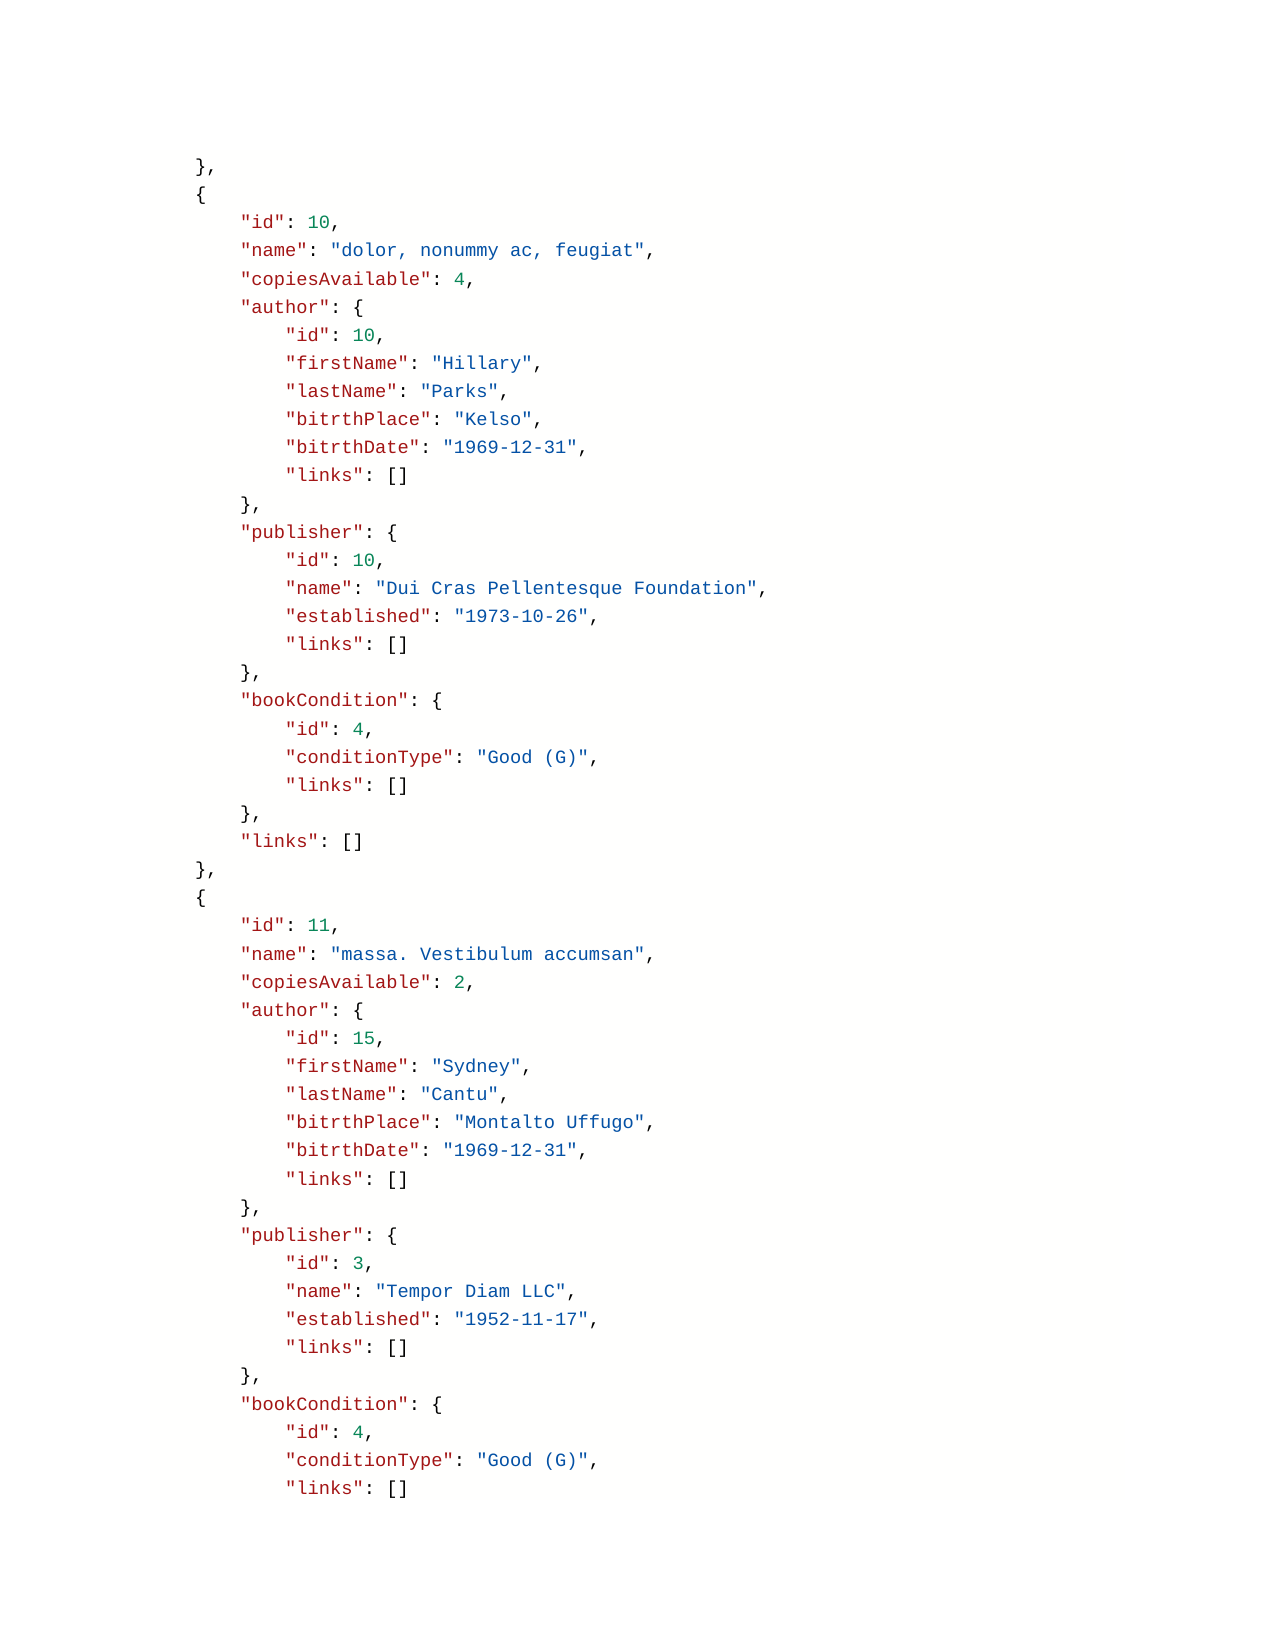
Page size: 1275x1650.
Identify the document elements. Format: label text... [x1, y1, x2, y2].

text "name": "dolor, nonummy ac, feugiat", [150, 234, 1125, 262]
text "id": 4, [150, 712, 1125, 741]
text }, [150, 1359, 1125, 1387]
text "bitrthDate": "1969-12-31", [150, 431, 1125, 459]
text "copiesAvailable": 4, [150, 262, 1125, 291]
text "bookCondition": { [150, 684, 1125, 712]
text "copiesAvailable": 2, [150, 966, 1125, 994]
text "links": [] [150, 769, 1125, 797]
text "id": 4, [150, 1416, 1125, 1444]
text }, [150, 797, 1125, 825]
text "links": [] [150, 1472, 1125, 1500]
text "lastName": "Parks", [150, 375, 1125, 403]
text "bitrthPlace": "Montalto Uffugo", [150, 1106, 1125, 1134]
text "bookCondition": { [150, 1387, 1125, 1416]
text }, [150, 150, 1125, 178]
text "bitrthDate": "1969-12-31", [150, 1134, 1125, 1162]
text "id": 3, [150, 1247, 1125, 1275]
text }, [150, 853, 1125, 881]
text "lastName": "Cantu", [150, 1078, 1125, 1106]
text "firstName": "Sydney", [150, 1050, 1125, 1078]
text { [150, 178, 1125, 206]
text "links": [] [150, 1331, 1125, 1359]
text "bitrthPlace": "Kelso", [150, 403, 1125, 431]
text }, [150, 656, 1125, 684]
text "conditionType": "Good (G)", [150, 1444, 1125, 1472]
text }, [150, 1191, 1125, 1219]
text "publisher": { [150, 516, 1125, 544]
text "author": { [150, 994, 1125, 1022]
text { [150, 881, 1125, 909]
text "links": [] [150, 1162, 1125, 1191]
text "id": 10, [150, 206, 1125, 234]
text "conditionType": "Good (G)", [150, 741, 1125, 769]
text "id": 11, [150, 909, 1125, 937]
text "established": "1952-11-17", [150, 1303, 1125, 1331]
text "links": [] [150, 459, 1125, 487]
text "id": 10, [150, 319, 1125, 347]
text "id": 10, [150, 544, 1125, 572]
text "author": { [150, 291, 1125, 319]
text "name": "Dui Cras Pellentesque Foundation", [150, 572, 1125, 600]
text "name": "massa. Vestibulum accumsan", [150, 937, 1125, 966]
text "publisher": { [150, 1219, 1125, 1247]
text "established": "1973-10-26", [150, 600, 1125, 628]
text "id": 15, [150, 1022, 1125, 1050]
text "links": [] [150, 628, 1125, 656]
text "links": [] [150, 825, 1125, 853]
text "name": "Tempor Diam LLC", [150, 1275, 1125, 1303]
text "firstName": "Hillary", [150, 347, 1125, 375]
text }, [150, 487, 1125, 516]
